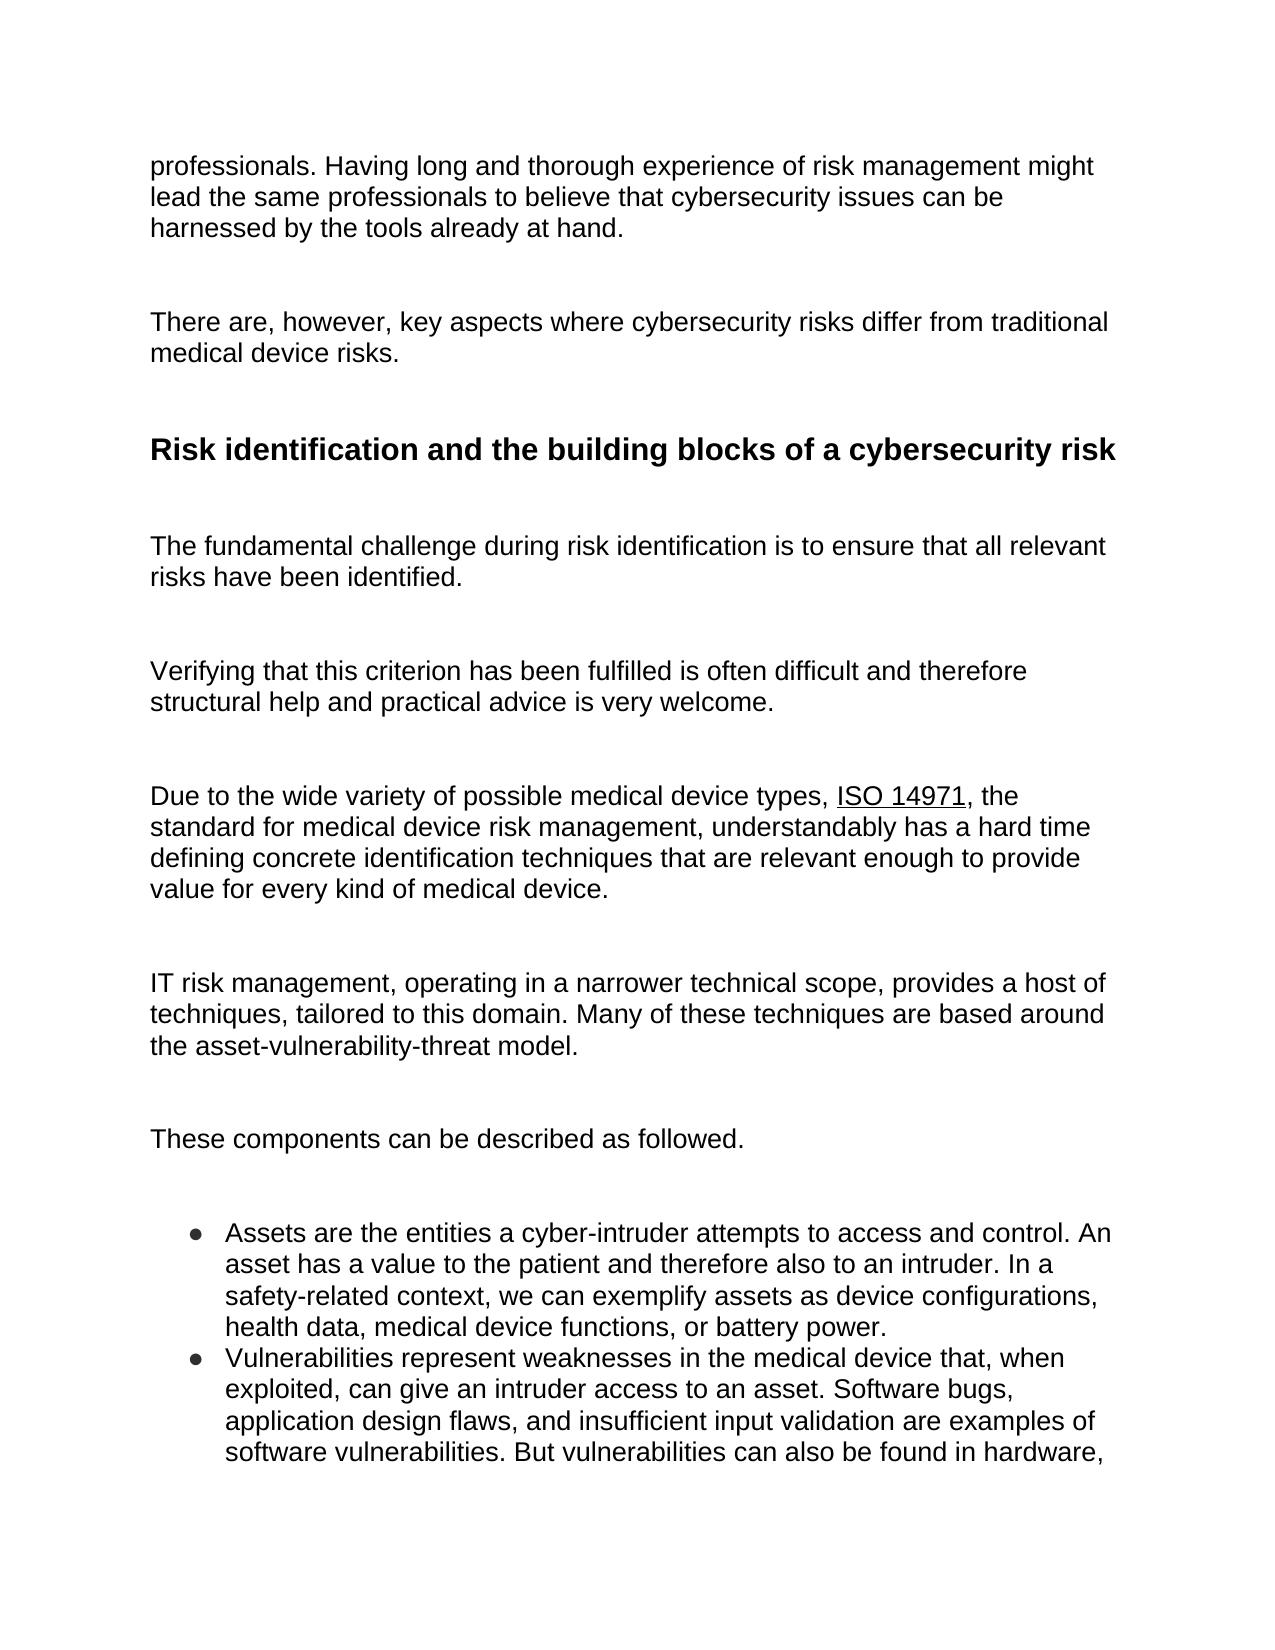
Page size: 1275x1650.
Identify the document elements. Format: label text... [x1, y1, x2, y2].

text The fundamental challenge during risk identification is to ensure that all relevant risks have been identified. [150, 530, 1125, 592]
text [150, 150, 1125, 244]
subtitle Risk identification and the building blocks of a cybersecurity risk [150, 431, 1125, 467]
list Assets are the entities a cyber-intruder attempts to access and control. An asset has a value to the patient and therefore also to an intruder. In a safety-related context, we can exemplify assets as device configurations, health data, medical device functions, or battery power. [187, 1217, 1125, 1342]
text There are, however, key aspects where cybersecurity risks differ from traditional medical device risks. [150, 306, 1125, 369]
text IT risk management, operating in a narrower technical scope, provides a host of techniques, tailored to this domain. Many of these techniques are based around the asset-vulnerability-threat model. [150, 967, 1125, 1061]
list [187, 1342, 1125, 1467]
text Due to the wide variety of possible medical device types, ISO 14971, the standard for medical device risk management, understandably has a hard time defining concrete identification techniques that are relevant enough to provide value for every kind of medical device. [150, 780, 1125, 905]
text These components can be described as followed. [150, 1123, 1125, 1155]
text Verifying that this criterion has been fulfilled is often difficult and therefore structural help and practical advice is very welcome. [150, 655, 1125, 717]
